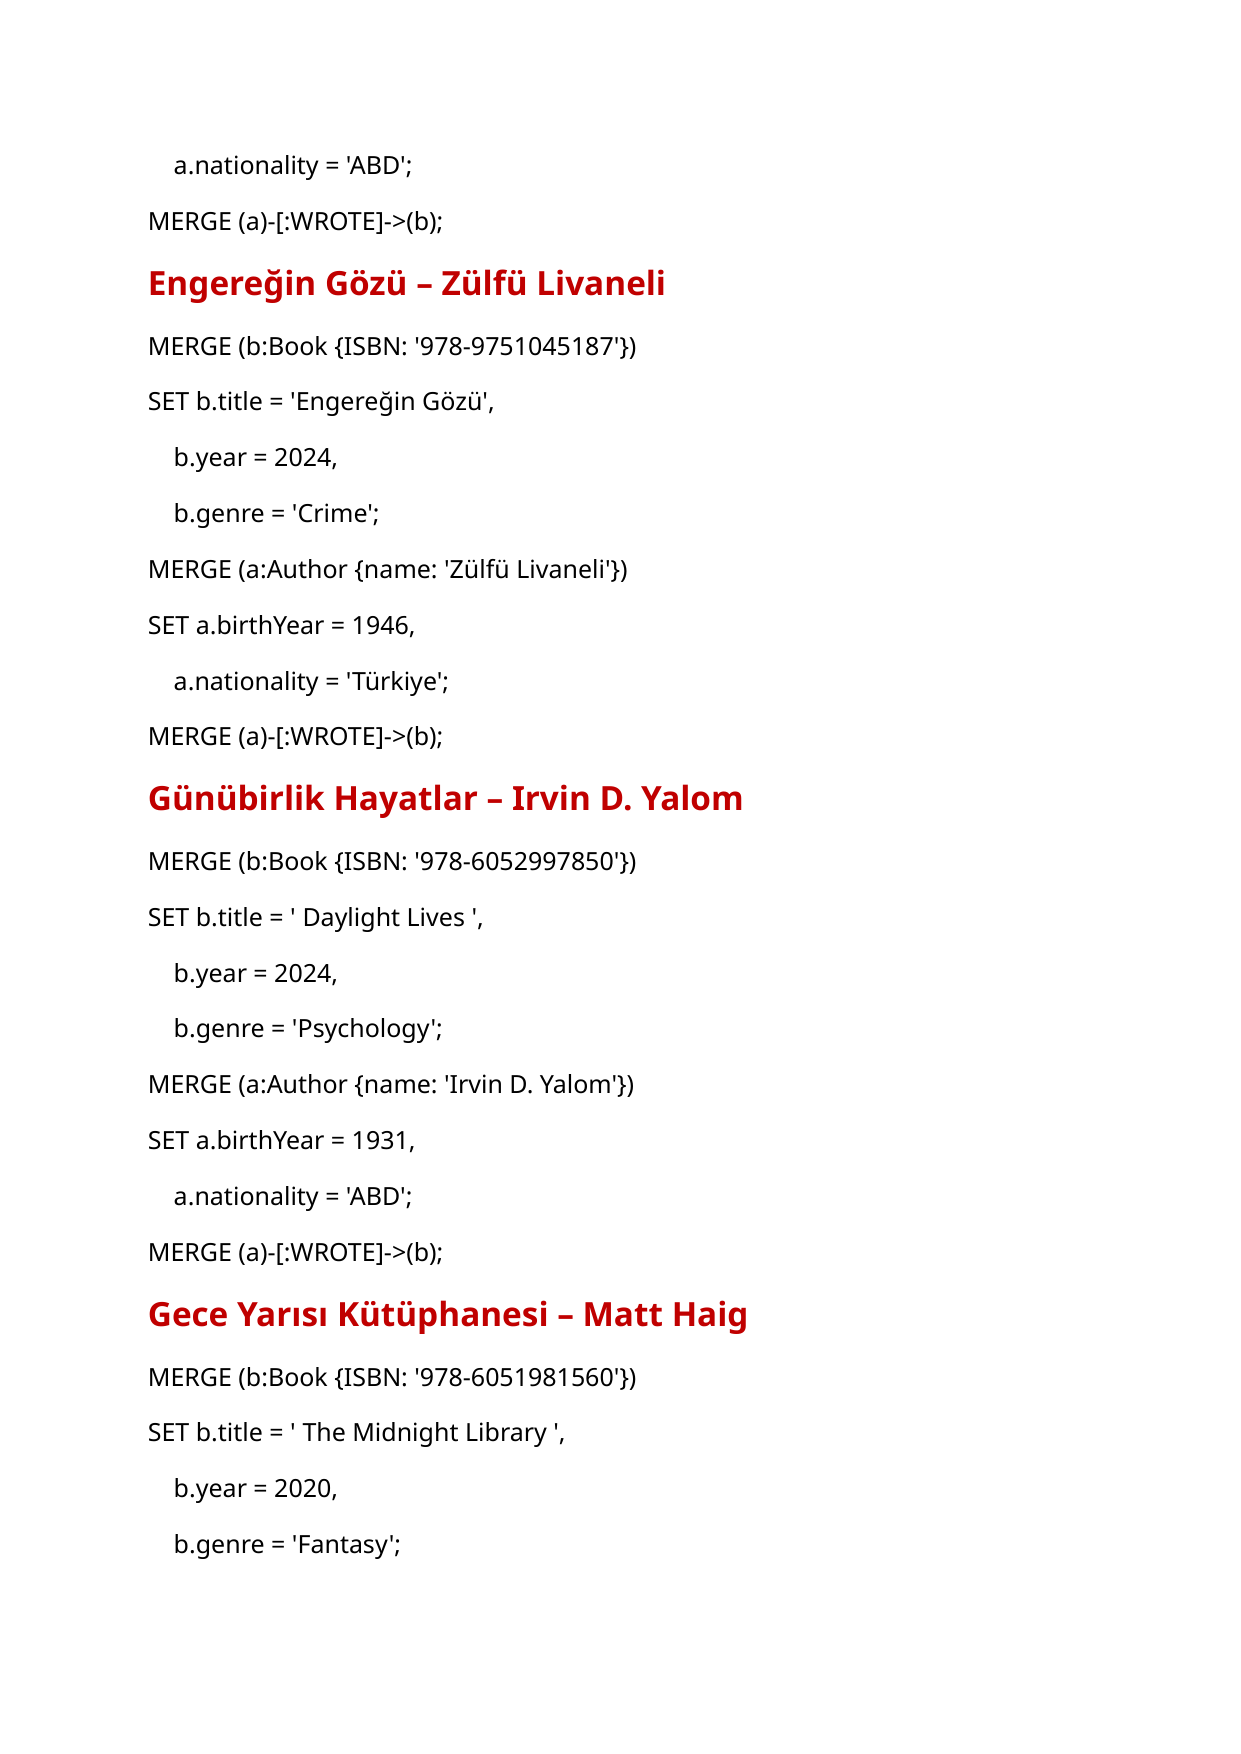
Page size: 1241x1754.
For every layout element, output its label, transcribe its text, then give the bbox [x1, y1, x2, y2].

text MERGE (a:Author {name: 'Irvin D. Yalom'}) [148, 1067, 1093, 1101]
text Gece Yarısı Kütüphanesi – Matt Haig [148, 1290, 1093, 1336]
text SET a.birthYear = 1931, [148, 1123, 1093, 1157]
text Engereğin Gözü – Zülfü Livaneli [148, 259, 1093, 305]
text a.nationality = 'ABD'; [148, 148, 1093, 182]
text a.nationality = 'Türkiye'; [148, 663, 1093, 697]
text SET b.title = 'Engereğin Gözü', [148, 384, 1093, 418]
text SET b.title = ' Daylight Lives ', [148, 899, 1093, 933]
text SET a.birthYear = 1946, [148, 607, 1093, 641]
text MERGE (b:Book {ISBN: '978-6052997850'}) [148, 844, 1093, 878]
text b.genre = 'Fantasy'; [148, 1527, 1093, 1561]
text MERGE (b:Book {ISBN: '978-9751045187'}) [148, 328, 1093, 362]
text MERGE (a)-[:WROTE]->(b); [148, 719, 1093, 753]
text a.nationality = 'ABD'; [148, 1179, 1093, 1213]
text b.year = 2020, [148, 1471, 1093, 1505]
text b.genre = 'Crime'; [148, 496, 1093, 530]
text MERGE (a)-[:WROTE]->(b); [148, 1234, 1093, 1268]
text MERGE (b:Book {ISBN: '978-6051981560'}) [148, 1359, 1093, 1393]
text Günübirlik Hayatlar – Irvin D. Yalom [148, 775, 1093, 820]
text MERGE (a:Author {name: 'Zülfü Livaneli'}) [148, 551, 1093, 586]
text b.year = 2024, [148, 440, 1093, 474]
text b.genre = 'Psychology'; [148, 1011, 1093, 1045]
text b.year = 2024, [148, 955, 1093, 989]
text SET b.title = ' The Midnight Library ', [148, 1415, 1093, 1449]
text MERGE (a)-[:WROTE]->(b); [148, 203, 1093, 237]
